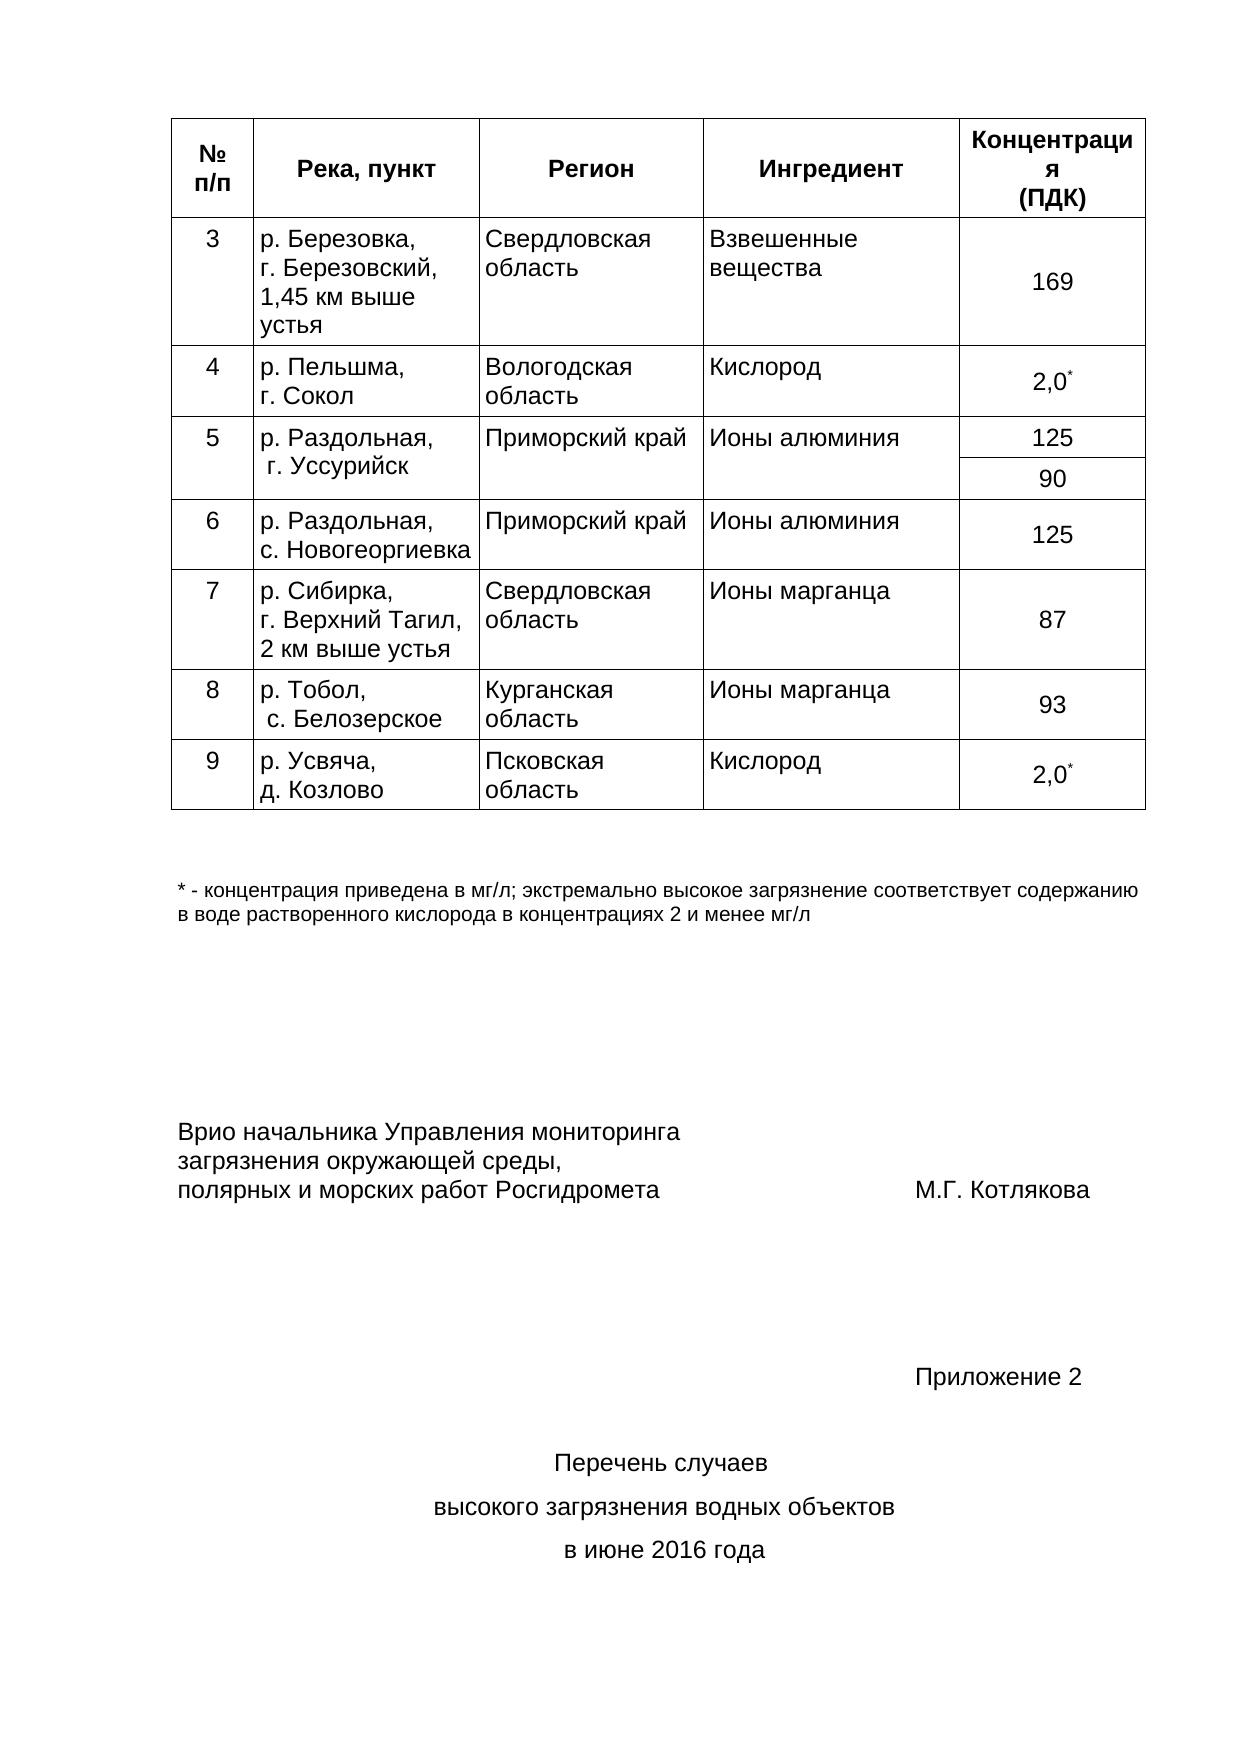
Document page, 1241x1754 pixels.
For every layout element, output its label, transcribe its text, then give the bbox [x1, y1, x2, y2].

table_header Концентрация (ПДК) [960, 119, 1145, 217]
text полярных и морских работ Росгидромета М.Г. Котлякова [177, 1175, 1152, 1204]
table_cell 3 [172, 218, 253, 345]
table_cell 5 [172, 417, 253, 499]
text Перечень случаев высокого загрязнения водных объектов в июне 2016 года [177, 1448, 1152, 1563]
table_cell 9 [172, 740, 253, 809]
table_cell Курганская область [480, 670, 703, 739]
table_cell Кислород [704, 346, 959, 416]
text загрязнения окружающей среды, [177, 1146, 1152, 1175]
table_cell 93 [960, 670, 1145, 739]
table_cell Ионы алюминия [704, 417, 959, 499]
table_header Регион [480, 119, 703, 217]
table_cell Свердловская область [480, 570, 703, 668]
table_cell 90 [960, 458, 1145, 499]
table_cell 7 [172, 570, 253, 668]
table_cell р. Сибирка, г. Верхний Тагил, 2 км выше устья [254, 570, 479, 668]
text * - концентрация приведена в мг/л; экстремально высокое загрязнение соответствует содержанию в воде растворенного кислорода в концентрациях 2 и менее мг/л [177, 878, 1152, 926]
table_cell Кислород [704, 740, 959, 809]
table_cell Свердловская область [480, 218, 703, 345]
table_cell 2,0* [960, 740, 1145, 809]
table_cell 8 [172, 670, 253, 739]
table_cell р. Усвяча, д. Козлово [254, 740, 479, 809]
table_cell Псковская область [480, 740, 703, 809]
table_cell 6 [172, 500, 253, 569]
table_cell 4 [172, 346, 253, 416]
table_cell Приморский край [480, 417, 703, 499]
text Приложение 2 [841, 1362, 1152, 1391]
table_cell 125 [960, 417, 1145, 457]
table_cell р. Березовка, г. Березовский, 1,45 км выше устья [254, 218, 479, 345]
table_header № п/п [172, 119, 253, 217]
table_cell Ионы алюминия [704, 500, 959, 569]
table_cell р. Раздольная, г. Уссурийск [254, 417, 479, 499]
table_header Ингредиент [704, 119, 959, 217]
table_cell 169 [960, 218, 1145, 345]
table_cell р. Раздольная, с. Новогеоргиевка [254, 500, 479, 569]
table_cell Ионы марганца [704, 570, 959, 668]
text Врио начальника Управления мониторинга [177, 1117, 1152, 1146]
table_cell 125 [960, 500, 1145, 569]
table_cell Ионы марганца [704, 670, 959, 739]
table_cell р. Пельшма, г. Сокол [254, 346, 479, 416]
table_cell Приморский край [480, 500, 703, 569]
table_cell Взвешенные вещества [704, 218, 959, 345]
table_cell 87 [960, 570, 1145, 668]
table_cell 2,0* [960, 346, 1145, 416]
table_cell р. Тобол, с. Белозерское [254, 670, 479, 739]
table_header Река, пункт [254, 119, 479, 217]
table_cell Вологодская область [480, 346, 703, 416]
